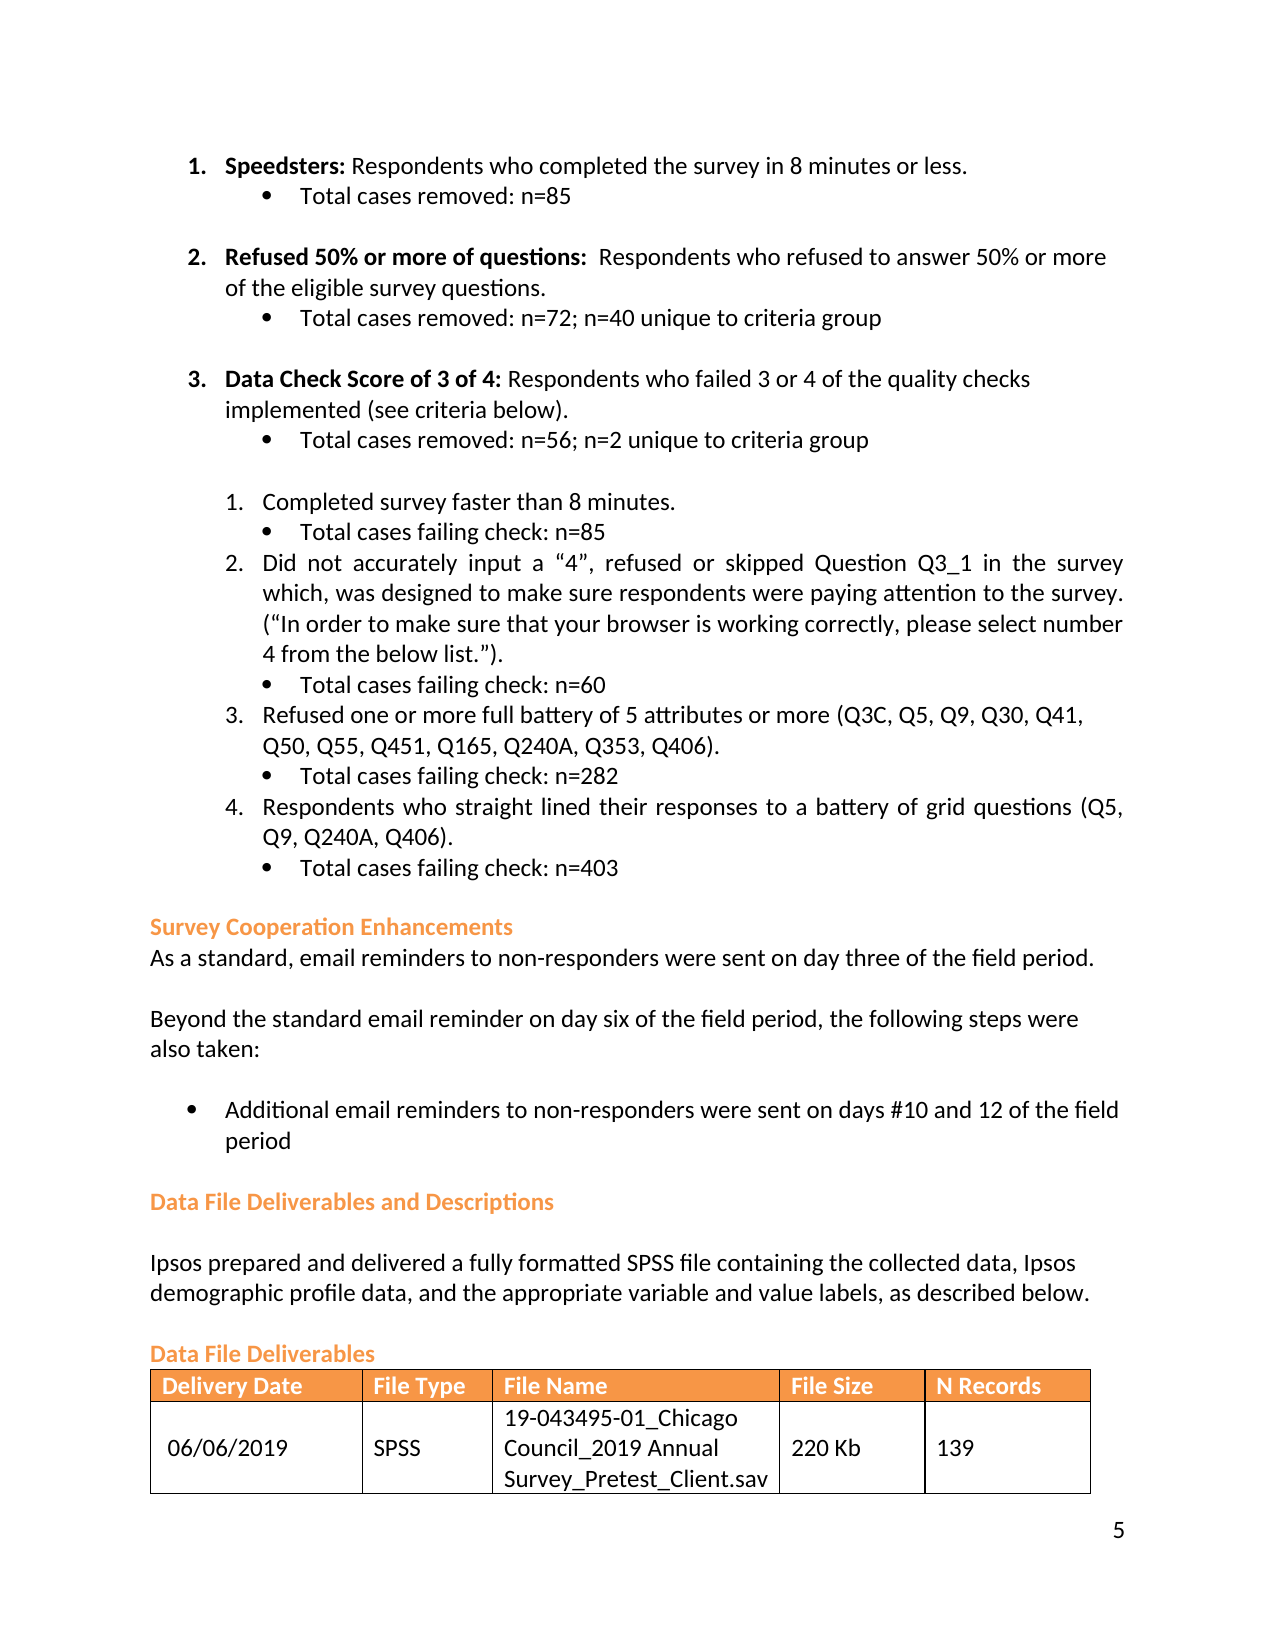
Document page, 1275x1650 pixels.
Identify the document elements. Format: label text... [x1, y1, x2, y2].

list Refused one or more full battery of 5 attributes or more (Q3C, Q5, Q9, Q30, Q41, Q50, Q55, Q451, Q165, Q240A, Q353, Q406). [225, 699, 1125, 760]
list Did not accurately input a “4”, refused or skipped Question Q3_1 in the survey which, was designed to make sure respondents were paying attention to the survey. (“In order to make sure that your browser is working correctly, please select number 4 from the below list.”). [225, 547, 1125, 669]
table_cell 139 [926, 1402, 1090, 1493]
list Data Check Score of 3 of 4: Respondents who failed 3 or 4 of the quality checks implemented (see criteria below). [187, 364, 1125, 425]
list Respondents who straight lined their responses to a battery of grid questions (Q5, Q9, Q240A, Q406). [225, 791, 1125, 852]
list Completed survey faster than 8 minutes. [225, 486, 1125, 516]
list Speedsters: Respondents who completed the survey in 8 minutes or less. [187, 150, 1125, 181]
list Refused 50% or more of questions: Respondents who refused to answer 50% or more of the eligible survey questions. [187, 242, 1125, 303]
list Additional email reminders to non-responders were sent on days #10 and 12 of the field period [187, 1094, 1125, 1155]
table_cell 220 Kb [780, 1402, 924, 1493]
table_cell 06/06/2019 [151, 1402, 362, 1493]
list Total cases removed: n=85 [262, 181, 1125, 211]
text As a standard, email reminders to non-responders were sent on day three of the field period. [150, 942, 1125, 972]
list Total cases removed: n=56; n=2 unique to criteria group [262, 425, 1125, 455]
table_cell SPSS [363, 1402, 492, 1493]
list Total cases removed: n=72; n=40 unique to criteria group [262, 303, 1125, 333]
subtitle Data File Deliverables and Descriptions [150, 1186, 1125, 1216]
text Ipsos prepared and delivered a fully formatted SPSS file containing the collected data, Ipsos demographic profile data, and the appropriate variable and value labels, as described below. [150, 1247, 1125, 1308]
list Total cases failing check: n=403 [262, 852, 1125, 882]
list Total cases failing check: n=60 [262, 669, 1125, 699]
list Total cases failing check: n=85 [262, 516, 1125, 547]
table_header Delivery Date [151, 1370, 362, 1401]
list Total cases failing check: n=282 [262, 760, 1125, 791]
table_header File Name [493, 1370, 779, 1401]
text Beyond the standard email reminder on day six of the field period, the following steps were also taken: [150, 1003, 1125, 1064]
table_cell 19-043495-01_Chicago Council_2019 Annual Survey_Pretest_Client.sav [493, 1402, 779, 1493]
subtitle Survey Cooperation Enhancements [150, 911, 1125, 942]
table_header N Records [926, 1370, 1090, 1401]
table_header File Size [780, 1370, 924, 1401]
text Data File Deliverables [150, 1338, 1125, 1369]
table_header File Type [363, 1370, 492, 1401]
